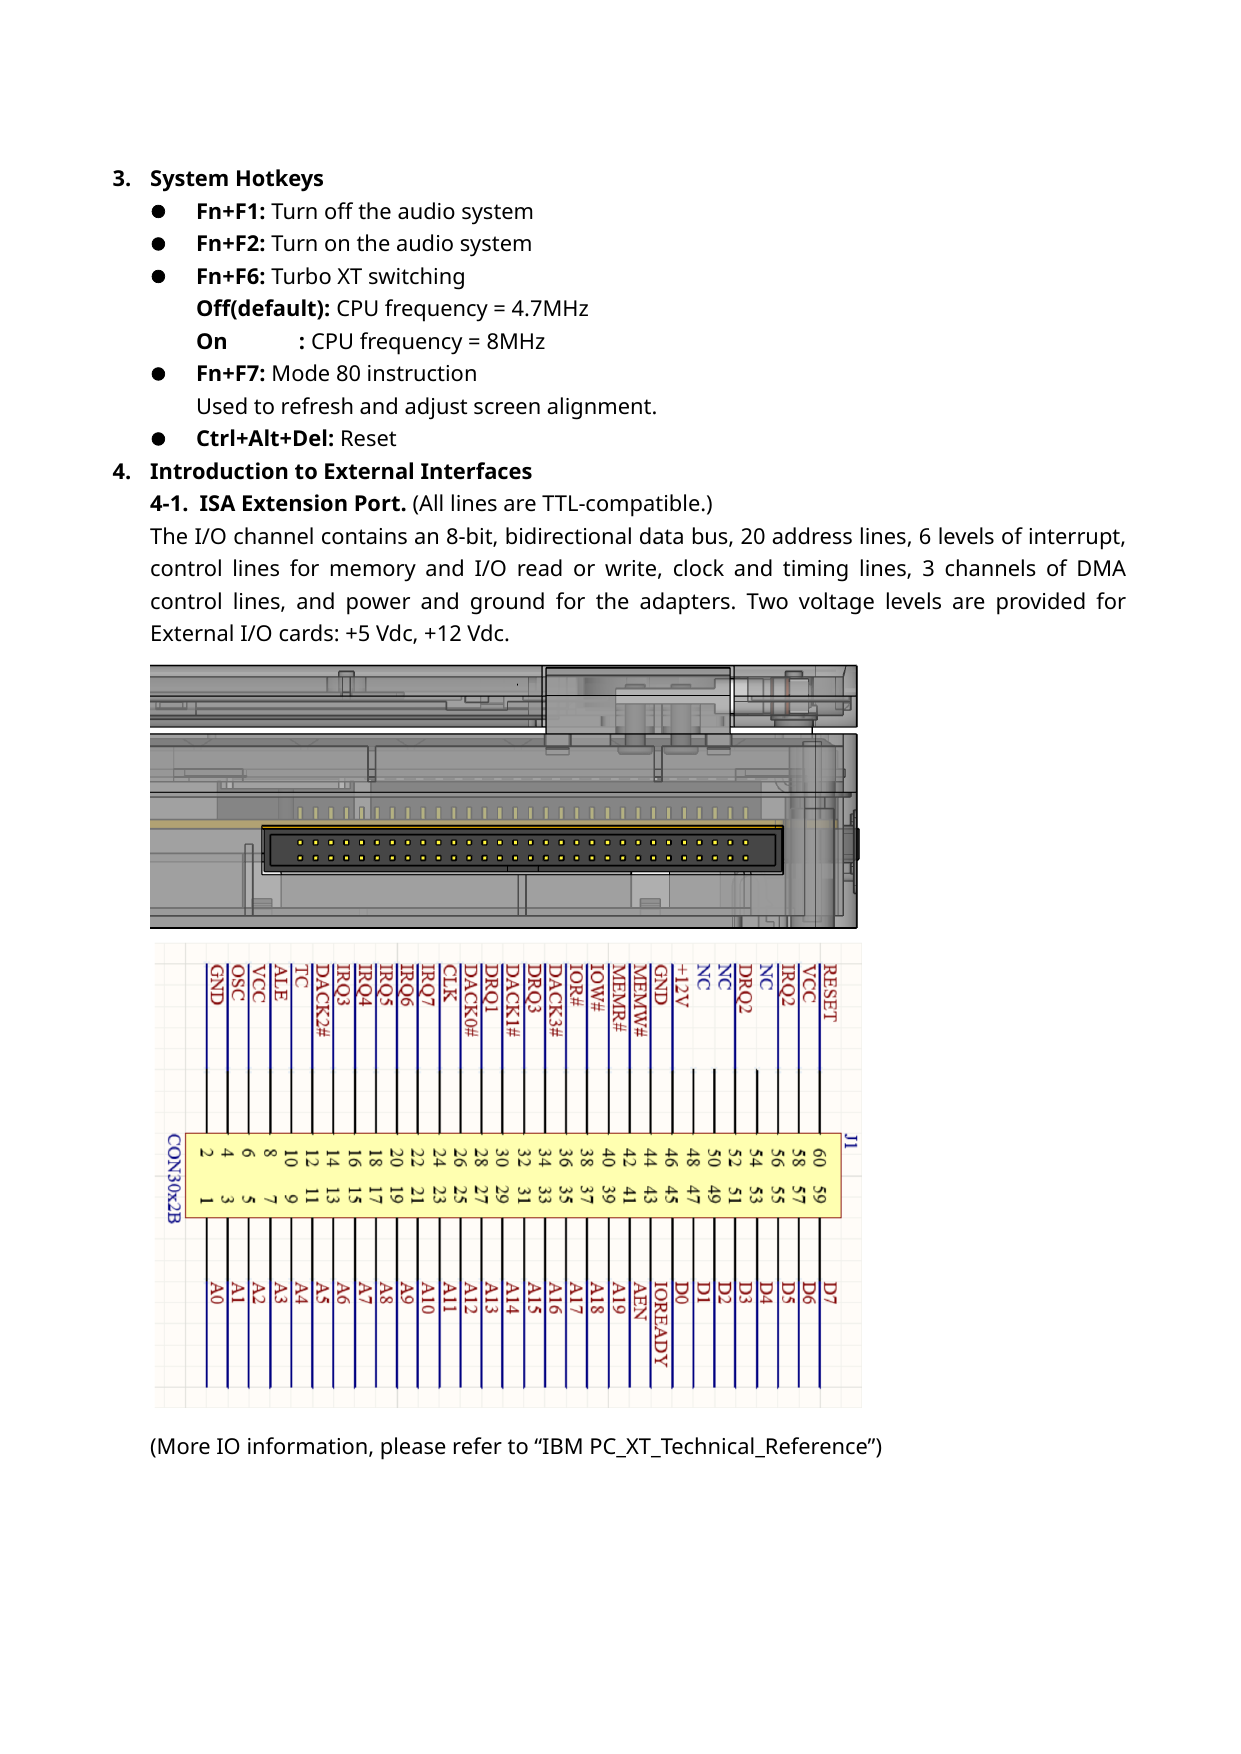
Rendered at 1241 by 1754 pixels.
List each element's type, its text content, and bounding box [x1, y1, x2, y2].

list Introduction to External Interfaces [112, 454, 1128, 487]
list Fn+F2: Turn on the audio system [150, 227, 1128, 259]
text Off(default): CPU frequency = 4.7MHz [196, 292, 1128, 324]
list Ctrl+Alt+Del: Reset [150, 422, 1128, 454]
text On : CPU frequency = 8MHz [196, 324, 1128, 357]
list System Hotkeys [112, 162, 1128, 194]
list Used to refresh and adjust screen alignment. [196, 389, 1128, 422]
list The I/O channel contains an 8-bit, bidirectional data bus, 20 address lines, 6 levels of interrupt, control lines for memory and I/O read or write, clock and timing lines, 3 channels of DMA control lines, and power and ground for the adapters. Two voltage levels are provided for External I/O cards: +5 Vdc, +12 Vdc. [150, 519, 1128, 649]
picture [150, 649, 886, 940]
list Fn+F7: Mode 80 instruction [150, 357, 1128, 389]
picture [156, 943, 861, 1408]
list Fn+F1: Turn off the audio system [150, 194, 1128, 227]
list 4-1. ISA Extension Port. (All lines are TTL-compatible.) [150, 487, 1128, 519]
text (More IO information, please refer to “IBM PC_XT_Technical_Reference”) [112, 1429, 1128, 1462]
list Fn+F6: Turbo XT switching [150, 259, 1128, 292]
